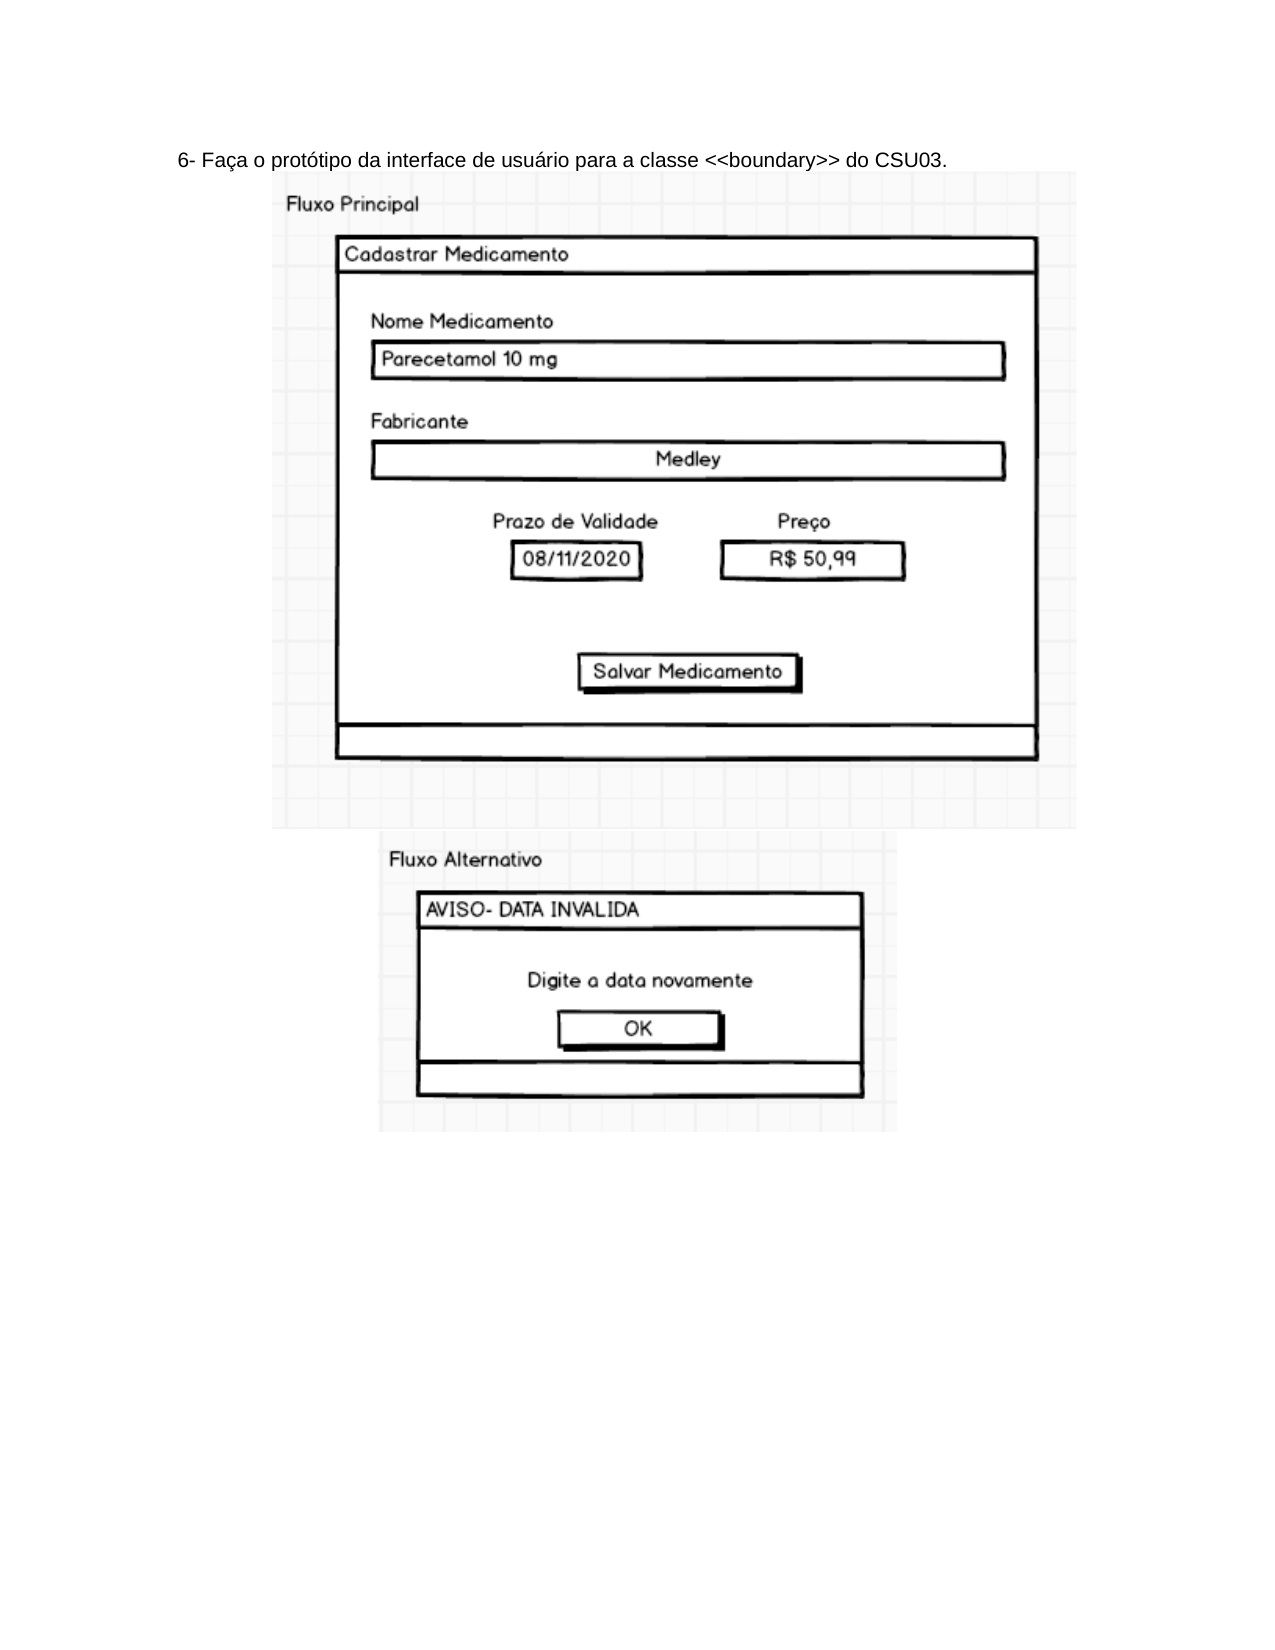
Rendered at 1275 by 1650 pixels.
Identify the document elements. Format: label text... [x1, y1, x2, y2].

picture [377, 831, 898, 1132]
picture [272, 171, 1077, 829]
text 6- Faça o protótipo da interface de usuário para a classe <<boundary>> do CSU03. [177, 148, 1098, 172]
